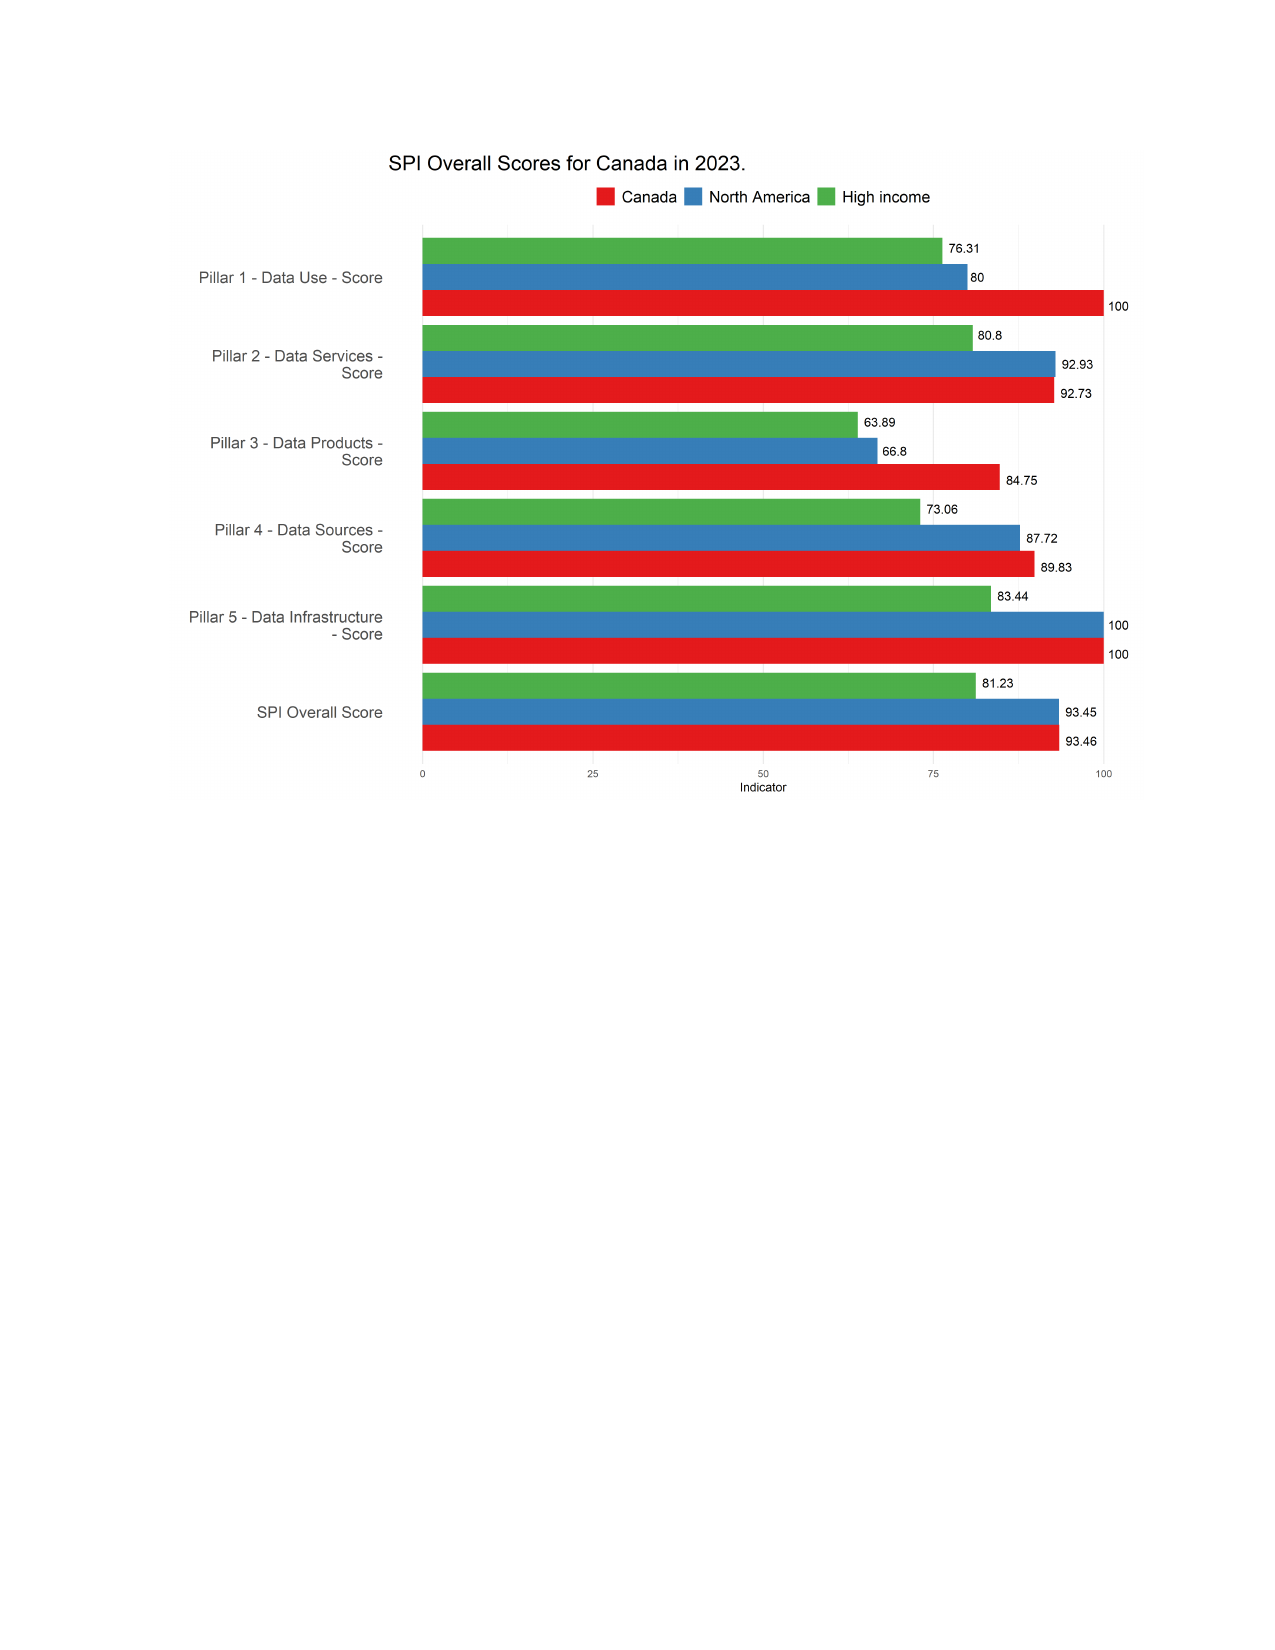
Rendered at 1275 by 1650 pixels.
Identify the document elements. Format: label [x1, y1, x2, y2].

picture [168, 150, 1144, 800]
